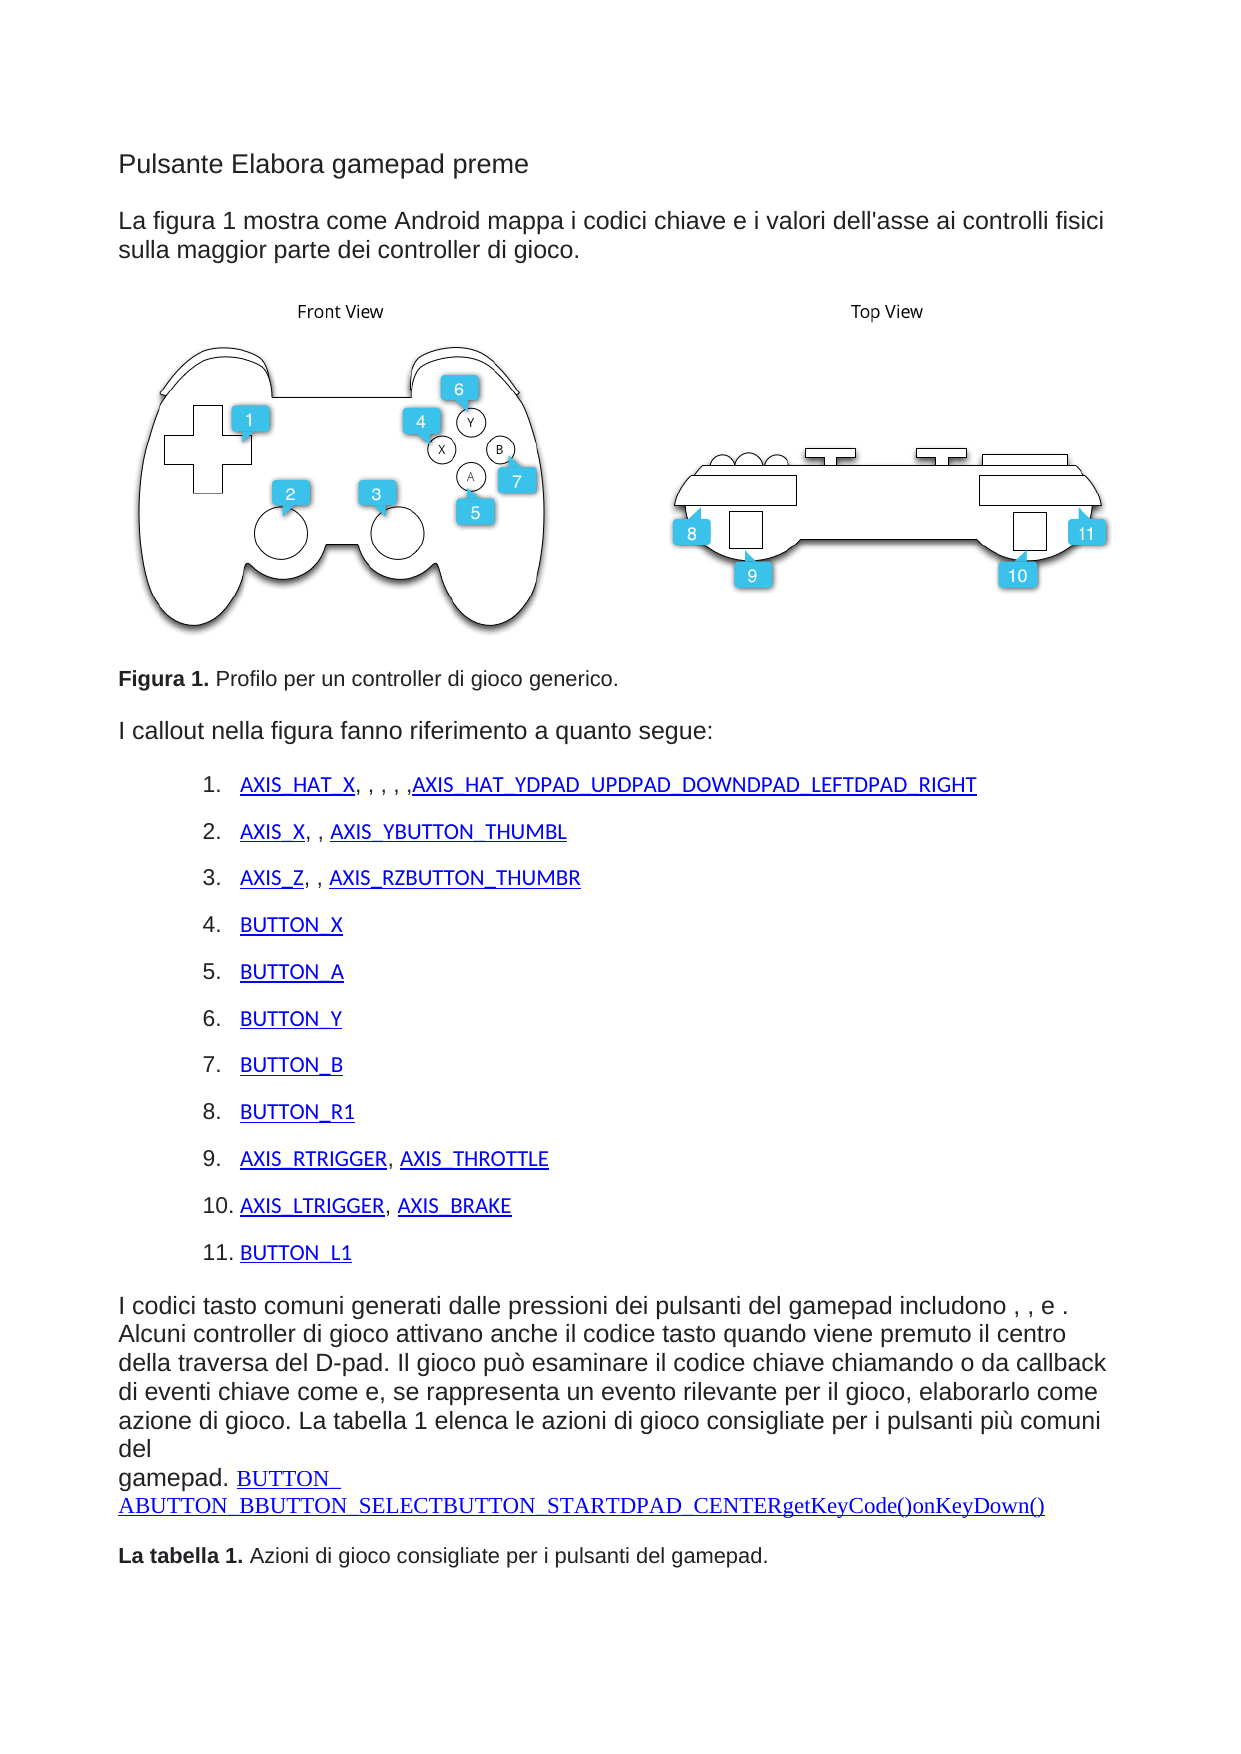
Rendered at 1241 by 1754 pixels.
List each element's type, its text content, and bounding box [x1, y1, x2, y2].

list BUTTON_B [202, 1051, 1122, 1079]
text I codici tasto comuni generati dalle pressioni dei pulsanti del gamepad includono , , e . Alcuni controller di gioco attivano anche il codice tasto quando viene premuto il centro della traversa del D-pad. Il gioco può esaminare il codice chiave chiamando o da callback di eventi chiave come e, se rappresenta un evento rilevante per il gioco, elaborarlo come azione di gioco. La tabella 1 elenca le azioni di gioco consigliate per i pulsanti più comuni del gamepad. BUTTON_ABUTTON_BBUTTON_SELECTBUTTON_STARTDPAD_CENTERgetKeyCode()onKeyDown() [118, 1291, 1122, 1518]
list AXIS_RTRIGGER, AXIS_THROTTLE [202, 1144, 1122, 1172]
subtitle Pulsante Elabora gamepad preme [118, 148, 1184, 179]
text La figura 1 mostra come Android mappa i codici chiave e i valori dell'asse ai controlli fisici sulla maggior parte dei controller di gioco. [118, 206, 1122, 264]
list AXIS_Z, , AXIS_RZBUTTON_THUMBR [202, 863, 1122, 892]
list BUTTON_Y [202, 1004, 1122, 1032]
list BUTTON_A [202, 957, 1122, 985]
text La tabella 1. Azioni di gioco consigliate per i pulsanti del gamepad. [118, 1543, 1122, 1568]
list BUTTON_X [202, 910, 1122, 938]
list AXIS_LTRIGGER, AXIS_BRAKE [202, 1191, 1122, 1219]
text Figura 1. Profilo per un controller di gioco generico. [118, 666, 1122, 691]
text I callout nella figura fanno riferimento a quanto segue: [118, 716, 1122, 745]
list AXIS_X, , AXIS_YBUTTON_THUMBL [202, 817, 1122, 845]
list BUTTON_L1 [202, 1238, 1122, 1266]
list AXIS_HAT_X, , , , ,AXIS_HAT_YDPAD_UPDPAD_DOWNDPAD_LEFTDPAD_RIGHT [202, 770, 1122, 798]
picture [118, 288, 1123, 648]
list BUTTON_R1 [202, 1097, 1122, 1125]
